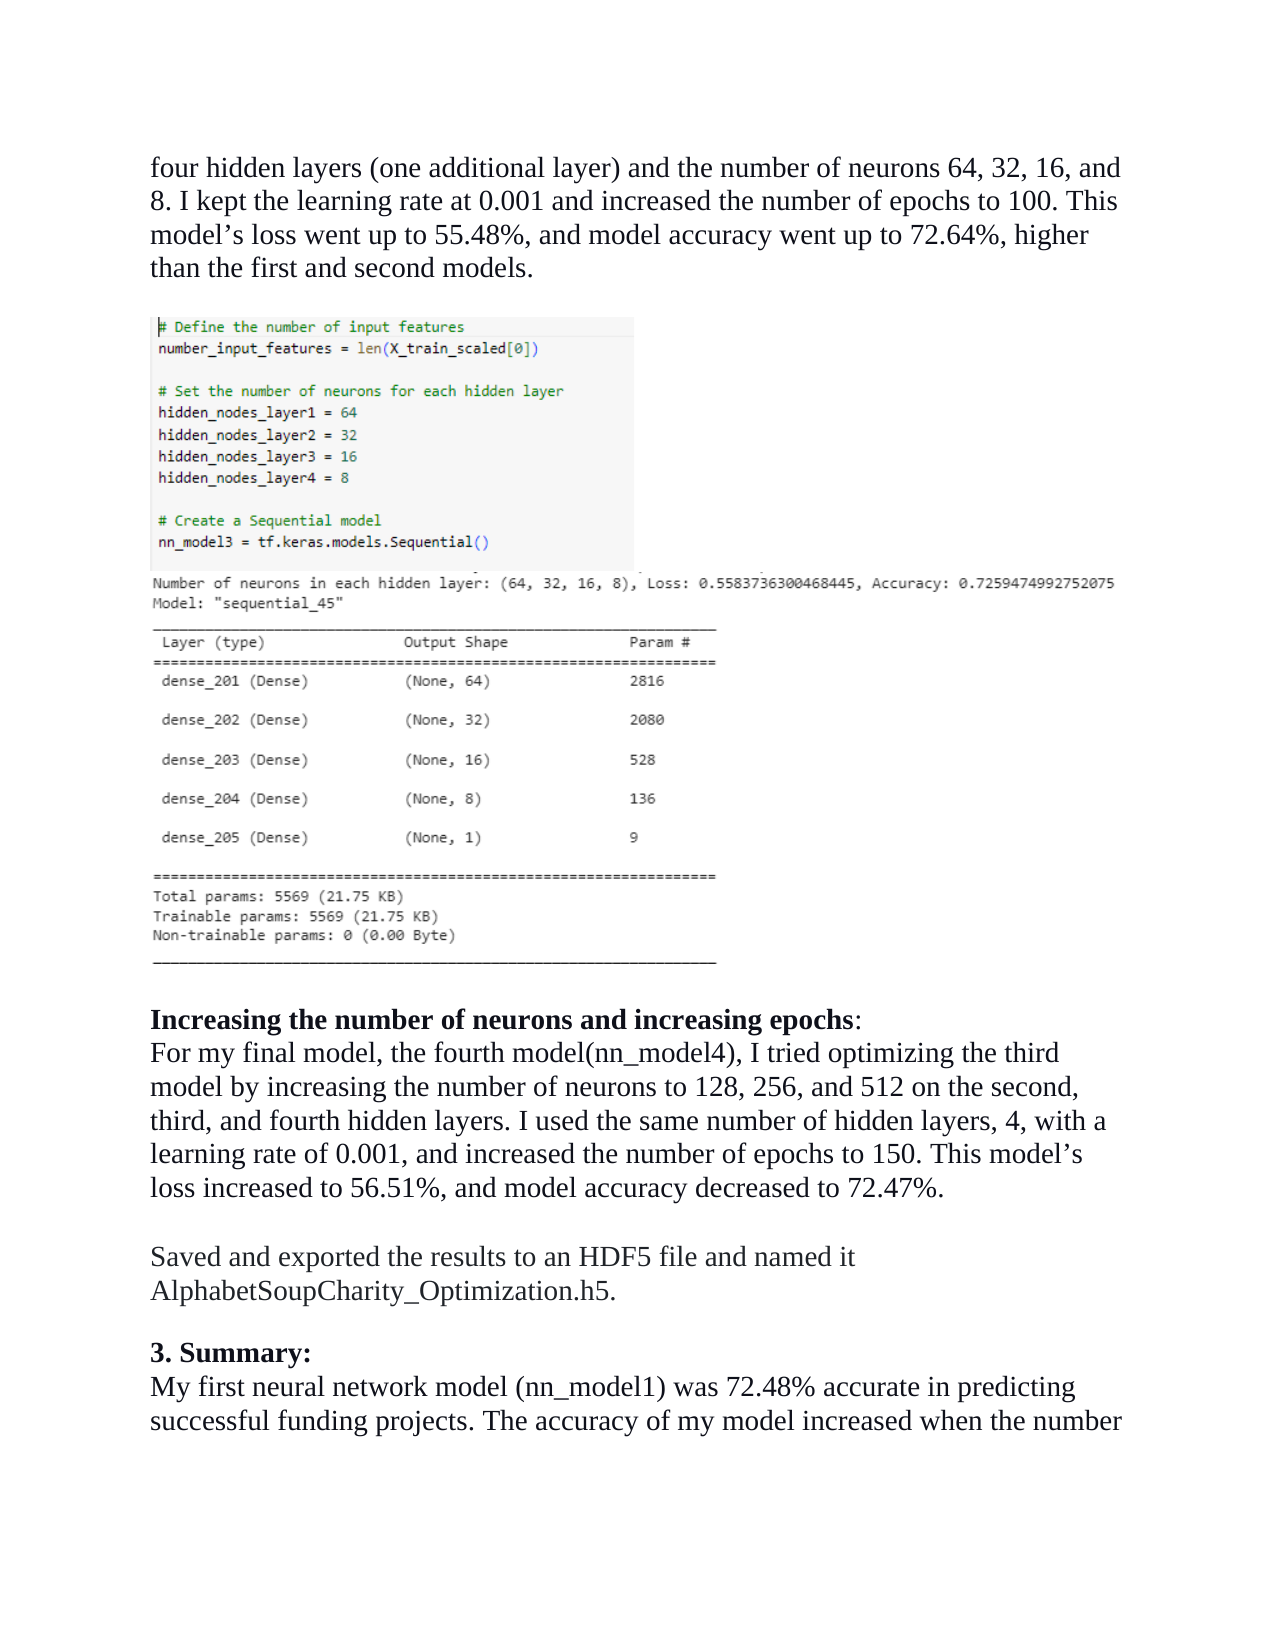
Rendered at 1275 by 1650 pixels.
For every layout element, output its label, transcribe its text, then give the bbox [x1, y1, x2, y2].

text For my final model, the fourth model(nn_model4), I tried optimizing the third model by increasing the number of neurons to 128, 256, and 512 on the second, third, and fourth hidden layers. I used the same number of hidden layers, 4, with a learning rate of 0.001, and increased the number of epochs to 150. This model’s loss increased to 56.51%, and model accuracy decreased to 72.47%. [150, 1036, 1125, 1203]
text Increasing the number of neurons and increasing epochs: [150, 1002, 1125, 1036]
picture [150, 572, 1123, 964]
text 3. Summary: [150, 1336, 1125, 1369]
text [150, 150, 1125, 284]
text Saved and exported the results to an HDF5 file and named it AlphabetSoupCharity_Optimization.h5. [150, 1239, 1191, 1306]
picture [150, 317, 635, 571]
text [150, 1369, 1125, 1436]
